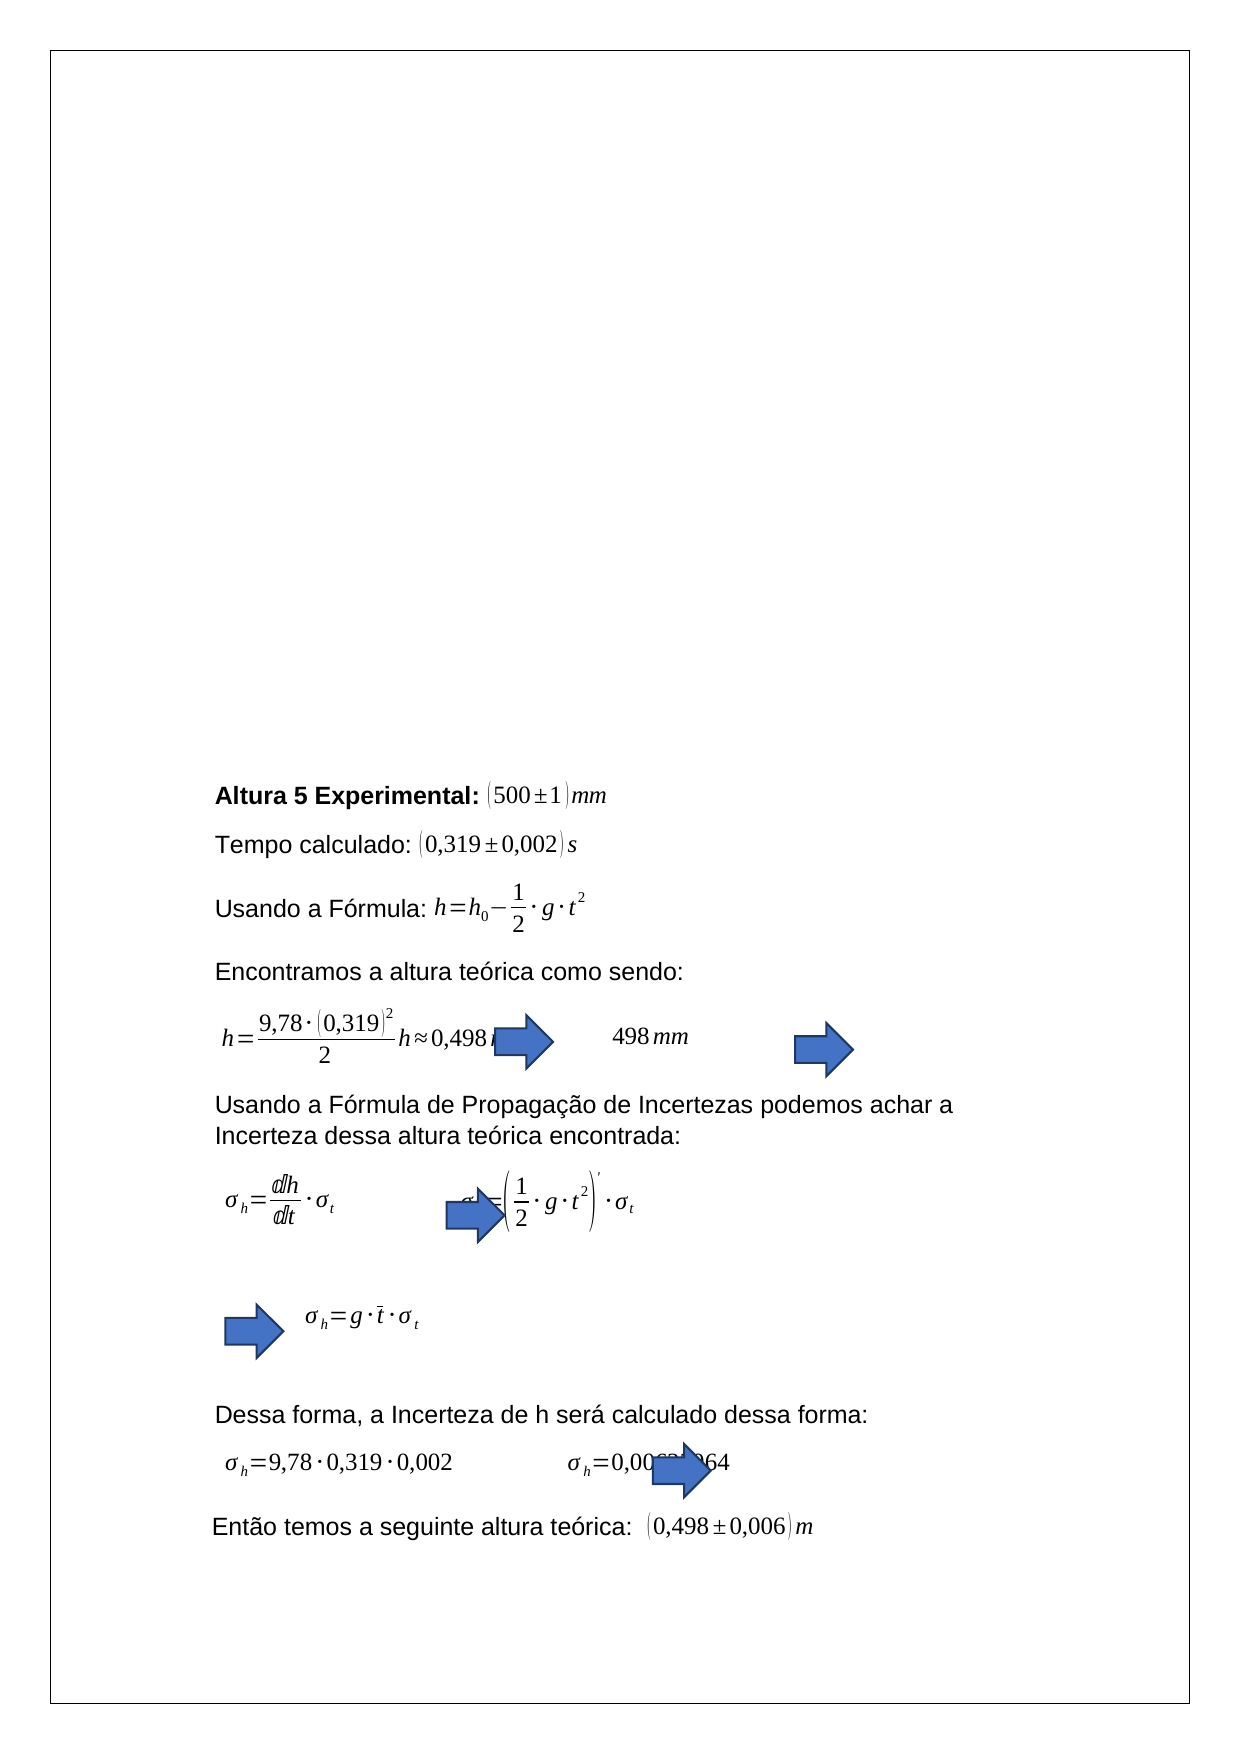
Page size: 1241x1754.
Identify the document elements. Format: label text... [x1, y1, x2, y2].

text Tempo calculado: [214, 829, 1063, 860]
text Encontramos a altura teórica como sendo: [214, 957, 1063, 986]
text Altura 5 Experimental: [214, 780, 1063, 810]
text Usando a Fórmula de Propagação de Incertezas podemos achar a Incerteza dessa altura teórica encontrada: [214, 1089, 1063, 1149]
text Dessa forma, a Incerteza de h será calculado dessa forma: [214, 1400, 1063, 1428]
text Então temos a seguinte altura teórica: [177, 1511, 1063, 1541]
text Usando a Fórmula: [214, 879, 1063, 938]
